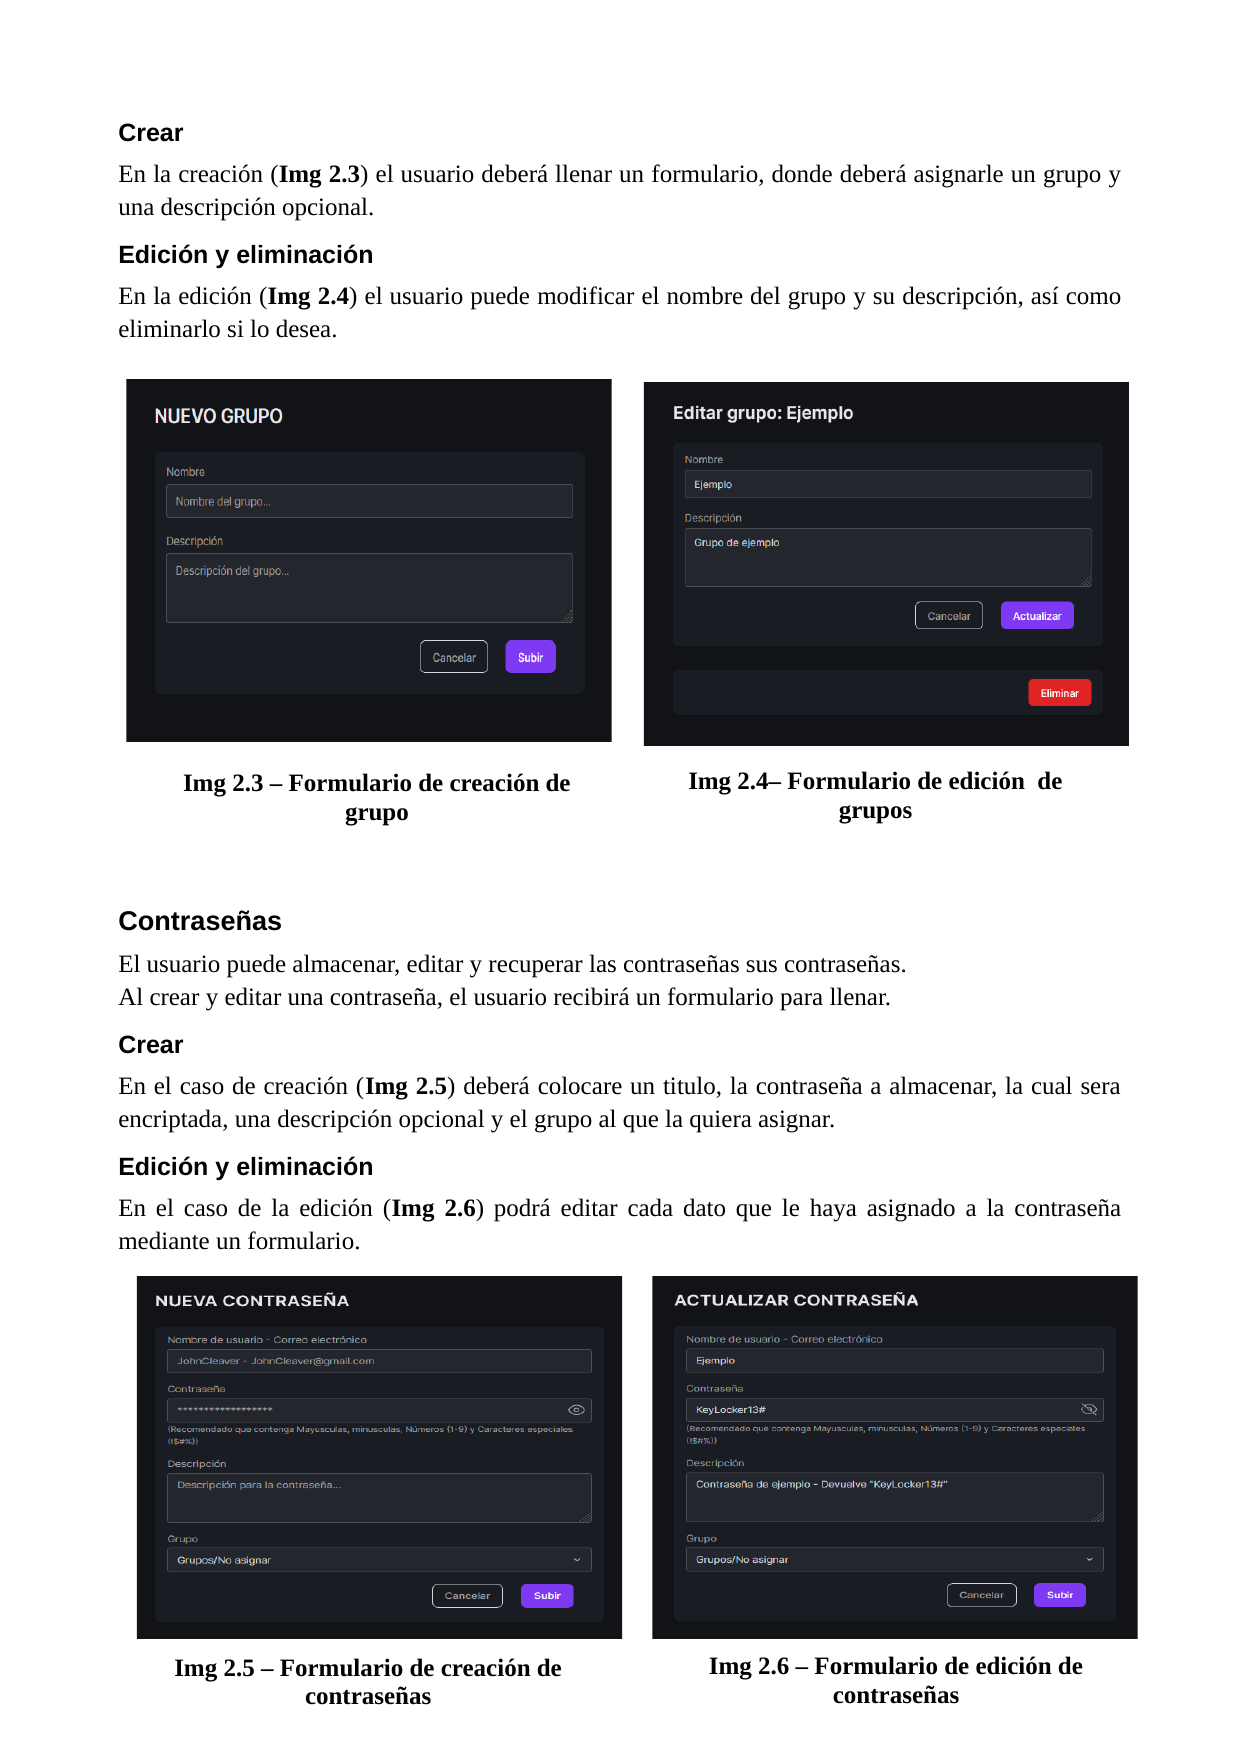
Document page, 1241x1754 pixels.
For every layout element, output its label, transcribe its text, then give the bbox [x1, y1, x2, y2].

text En la creación (Img 2.3) el usuario deberá llenar un formulario, donde deberá asignarle un grupo y una descripción opcional. [118, 159, 1122, 221]
text El usuario puede almacenar, editar y recuperar las contraseñas sus contraseñas. [118, 949, 1122, 978]
text En la edición (Img 2.4) el usuario puede modificar el nombre del grupo y su descripción, así como eliminarlo si lo desea. [118, 281, 1122, 343]
picture [136, 1276, 623, 1639]
subtitle Edición y eliminación [118, 240, 1122, 269]
text Al crear y editar una contraseña, el usuario recibirá un formulario para llenar. [118, 982, 1122, 1011]
subtitle Contraseñas [118, 905, 1122, 937]
text En el caso de la edición (Img 2.6) podrá editar cada dato que le haya asignado a la contraseña mediante un formulario. [118, 1193, 1122, 1255]
subtitle Edición y eliminación [118, 1152, 1122, 1180]
picture [652, 1276, 1138, 1639]
text En el caso de creación (Img 2.5) deberá colocare un titulo, la contraseña a almacenar, la cual sera encriptada, una descripción opcional y el grupo al que la quiera asignar. [118, 1071, 1122, 1133]
picture [643, 382, 1129, 746]
picture [126, 379, 612, 742]
subtitle Crear [118, 118, 1122, 147]
subtitle Crear [118, 1030, 1122, 1058]
